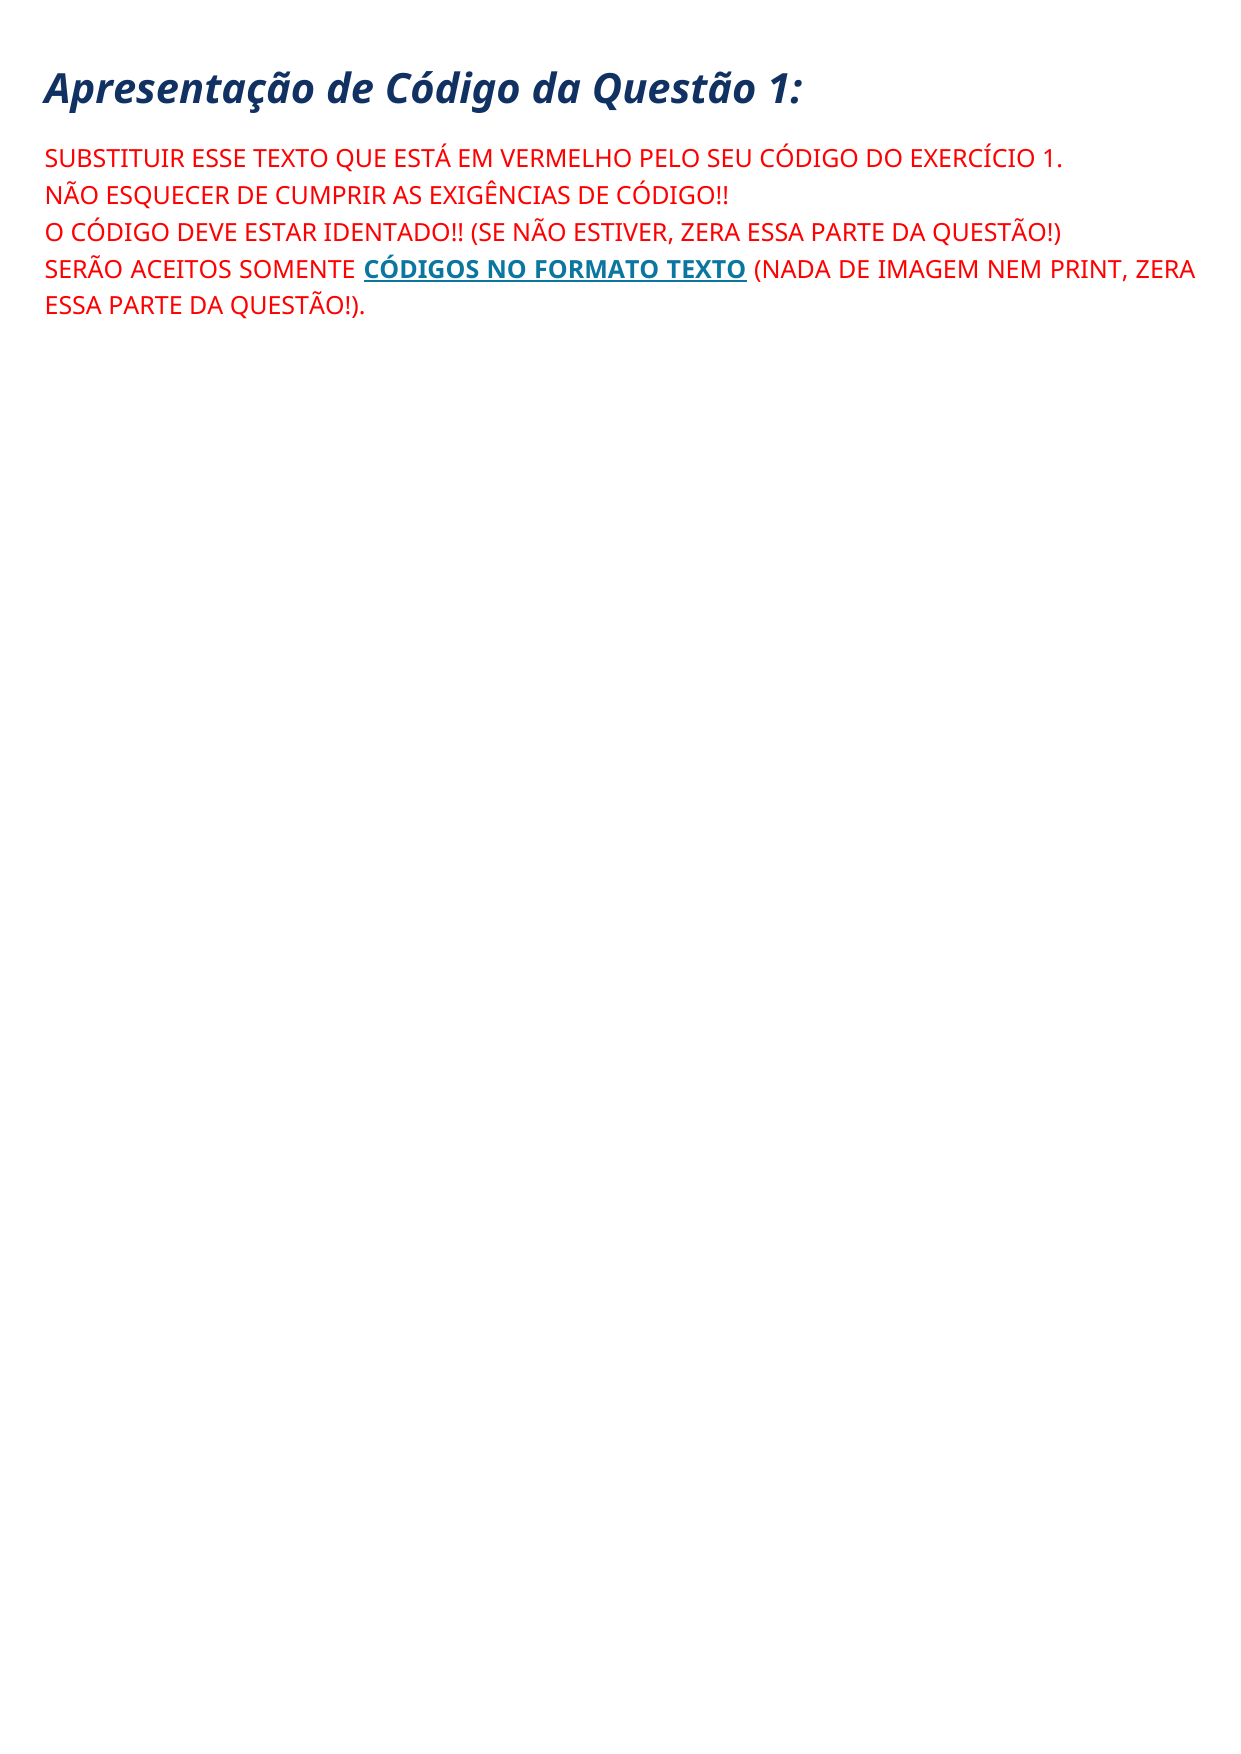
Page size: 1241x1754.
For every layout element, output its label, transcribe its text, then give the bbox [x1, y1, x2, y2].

text NÃO ESQUECER DE CUMPRIR AS EXIGÊNCIAS DE CÓDIGO!! [44, 178, 1196, 212]
text Apresentação de Código da Questão 1: [44, 59, 1196, 116]
text SUBSTITUIR ESSE TEXTO QUE ESTÁ EM VERMELHO PELO SEU CÓDIGO DO EXERCÍCIO 1. [44, 141, 1196, 175]
text O CÓDIGO DEVE ESTAR IDENTADO!! (SE NÃO ESTIVER, ZERA ESSA PARTE DA QUESTÃO!) [44, 214, 1196, 248]
text SERÃO ACEITOS SOMENTE CÓDIGOS NO FORMATO TEXTO (NADA DE IMAGEM NEM PRINT, ZERA ESSA PARTE DA QUESTÃO!). [44, 251, 1196, 322]
